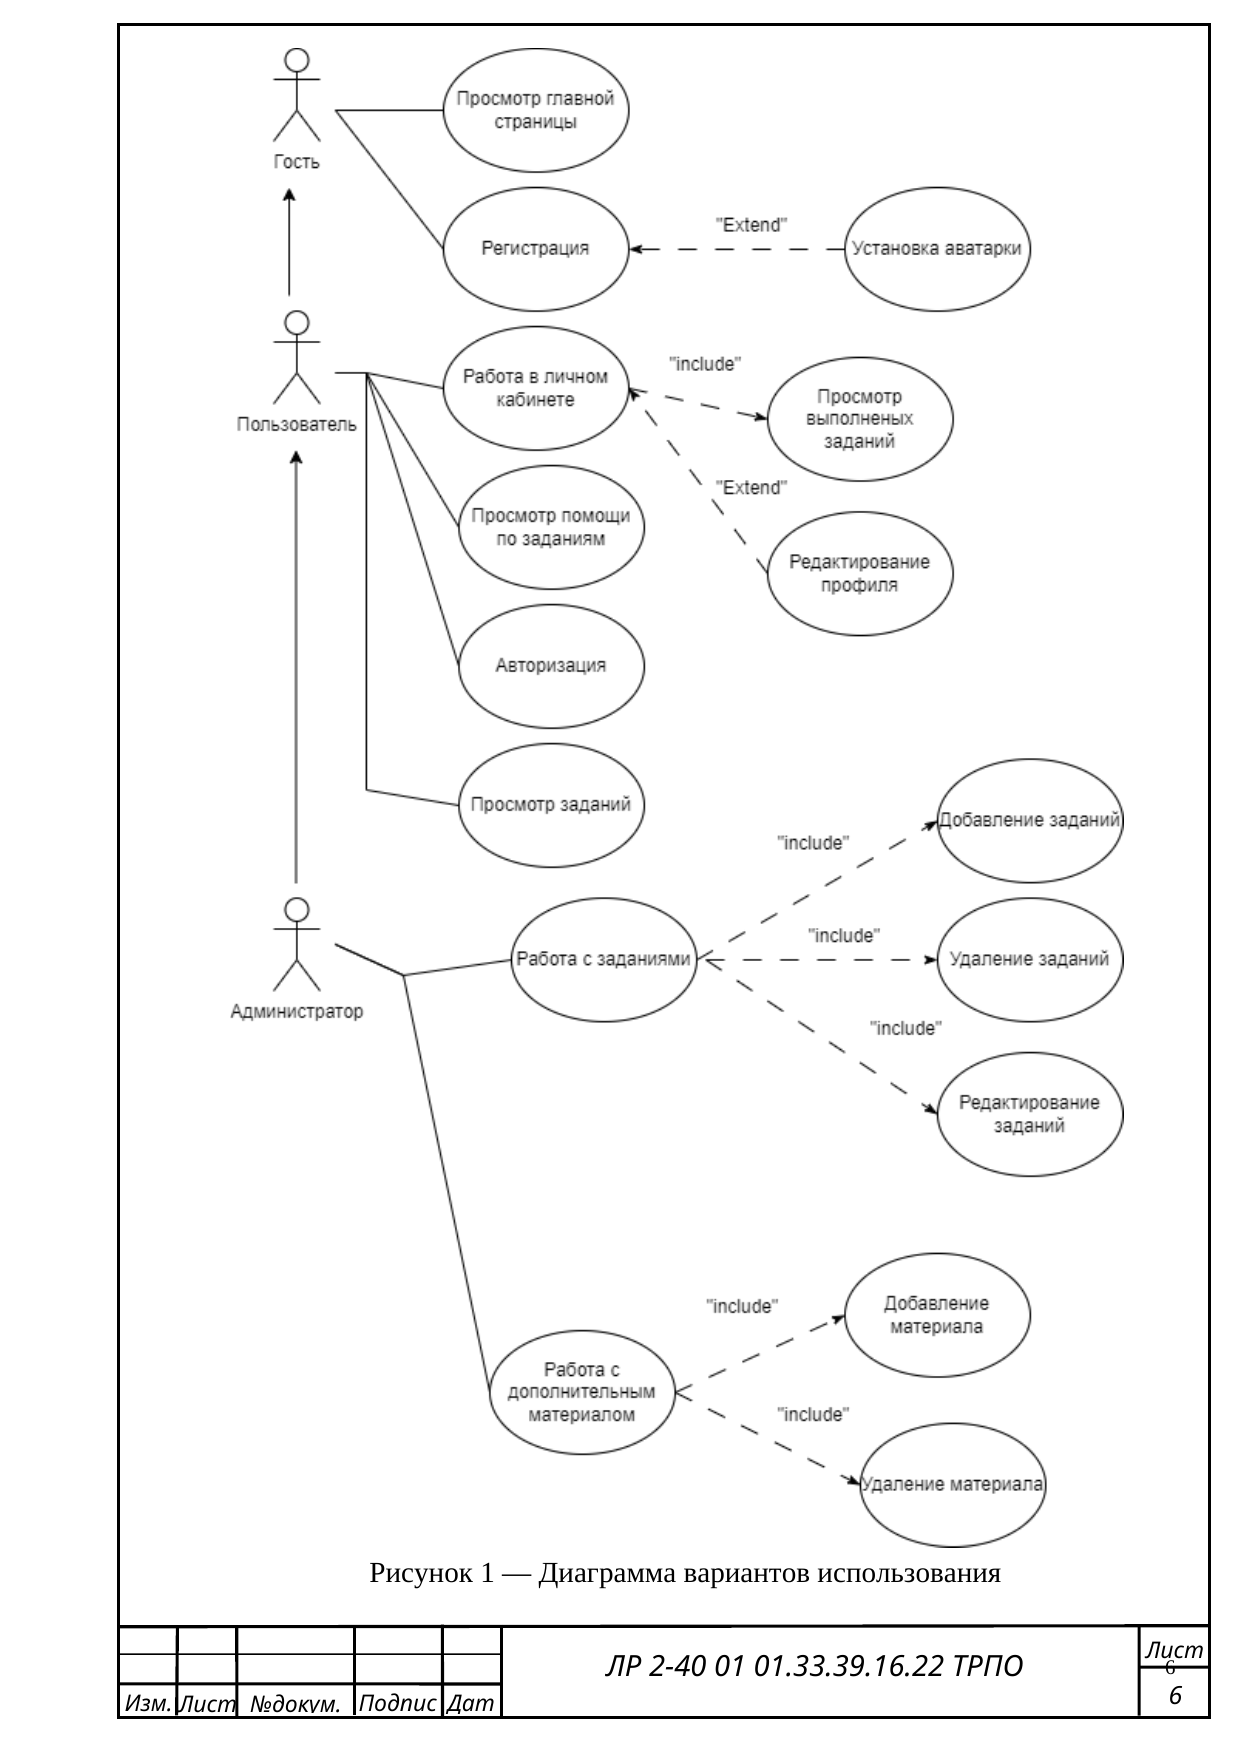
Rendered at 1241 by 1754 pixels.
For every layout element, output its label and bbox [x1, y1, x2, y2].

picture [230, 48, 1124, 1548]
